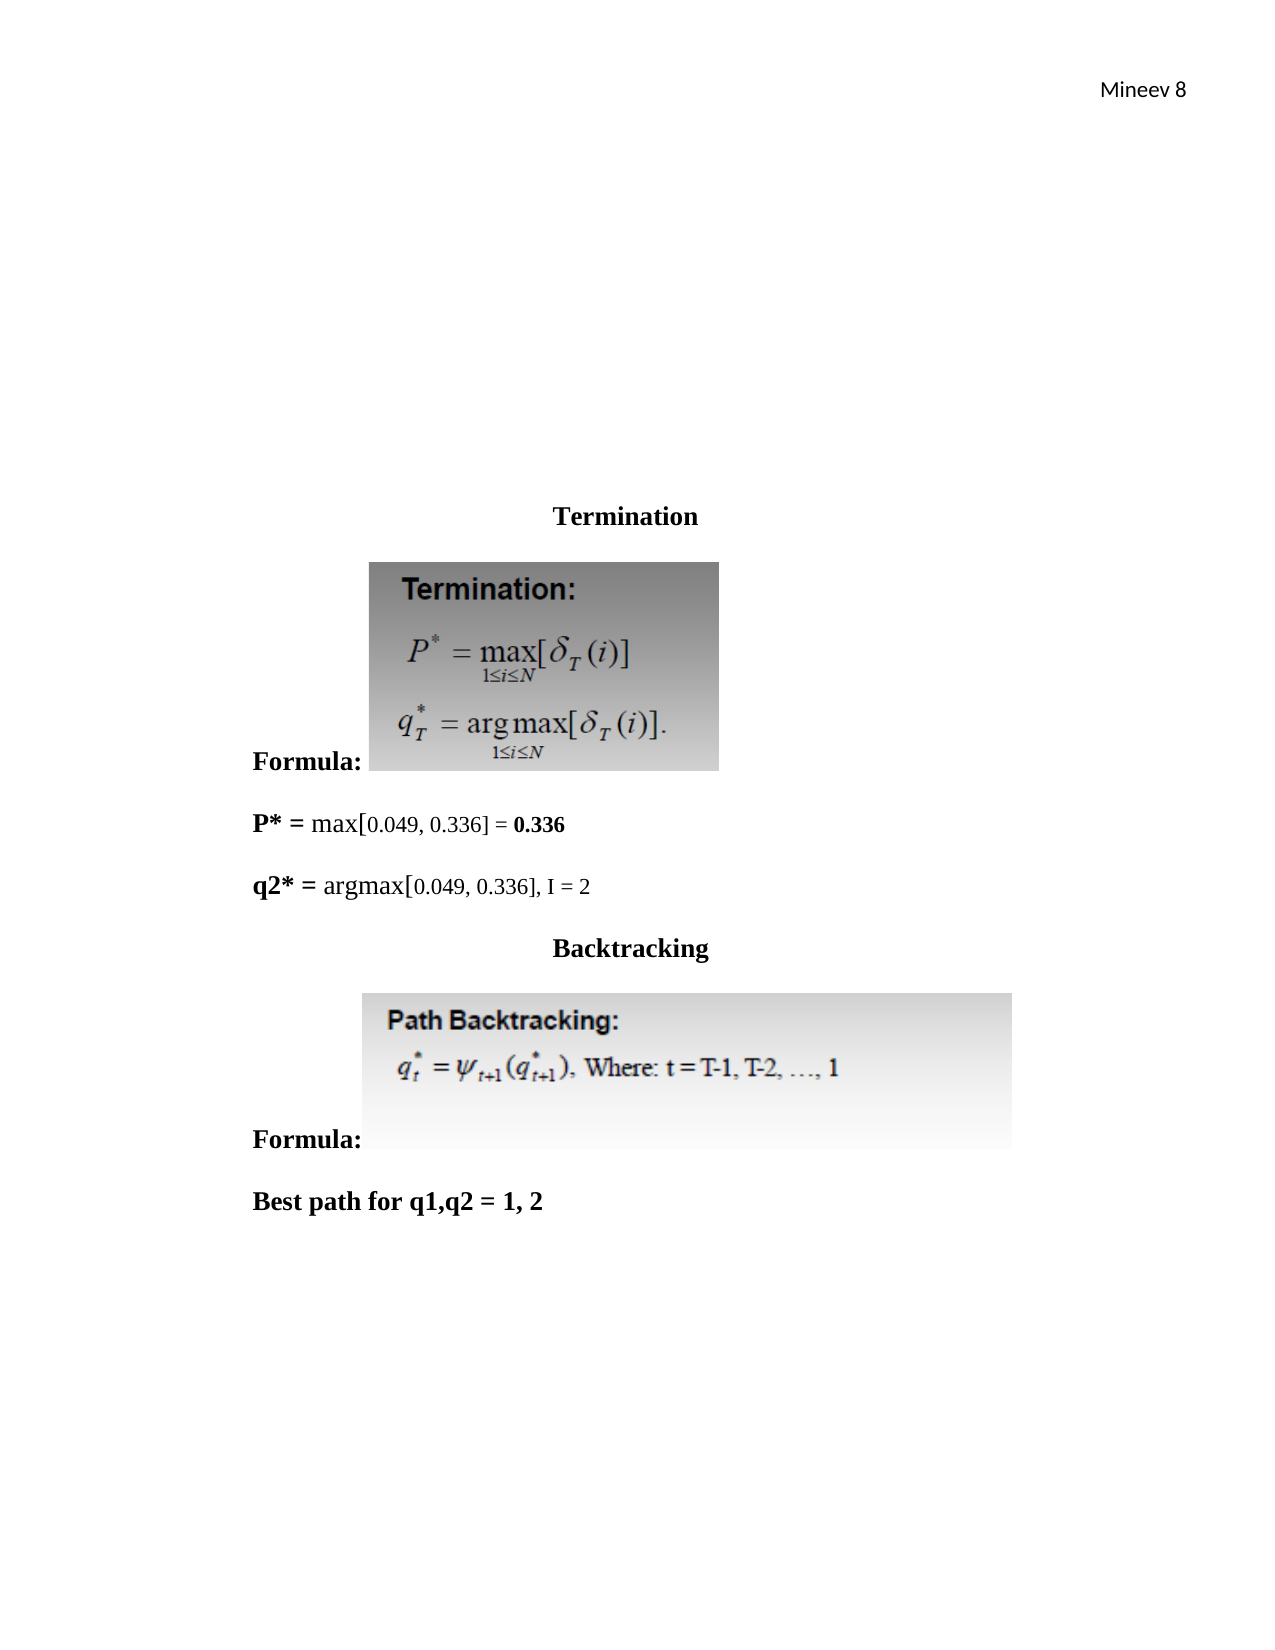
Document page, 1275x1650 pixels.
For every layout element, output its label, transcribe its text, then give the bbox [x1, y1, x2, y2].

list q2* = argmax[0.049, 0.336], I = 2 [252, 869, 1186, 901]
picture [368, 562, 719, 771]
list Backtracking [477, 932, 1186, 963]
list Termination [477, 500, 1186, 531]
picture [362, 993, 1012, 1149]
list Best path for q1,q2 = 1, 2 [252, 1185, 1186, 1217]
list P* = max[0.049, 0.336] = 0.336 [252, 807, 1186, 838]
